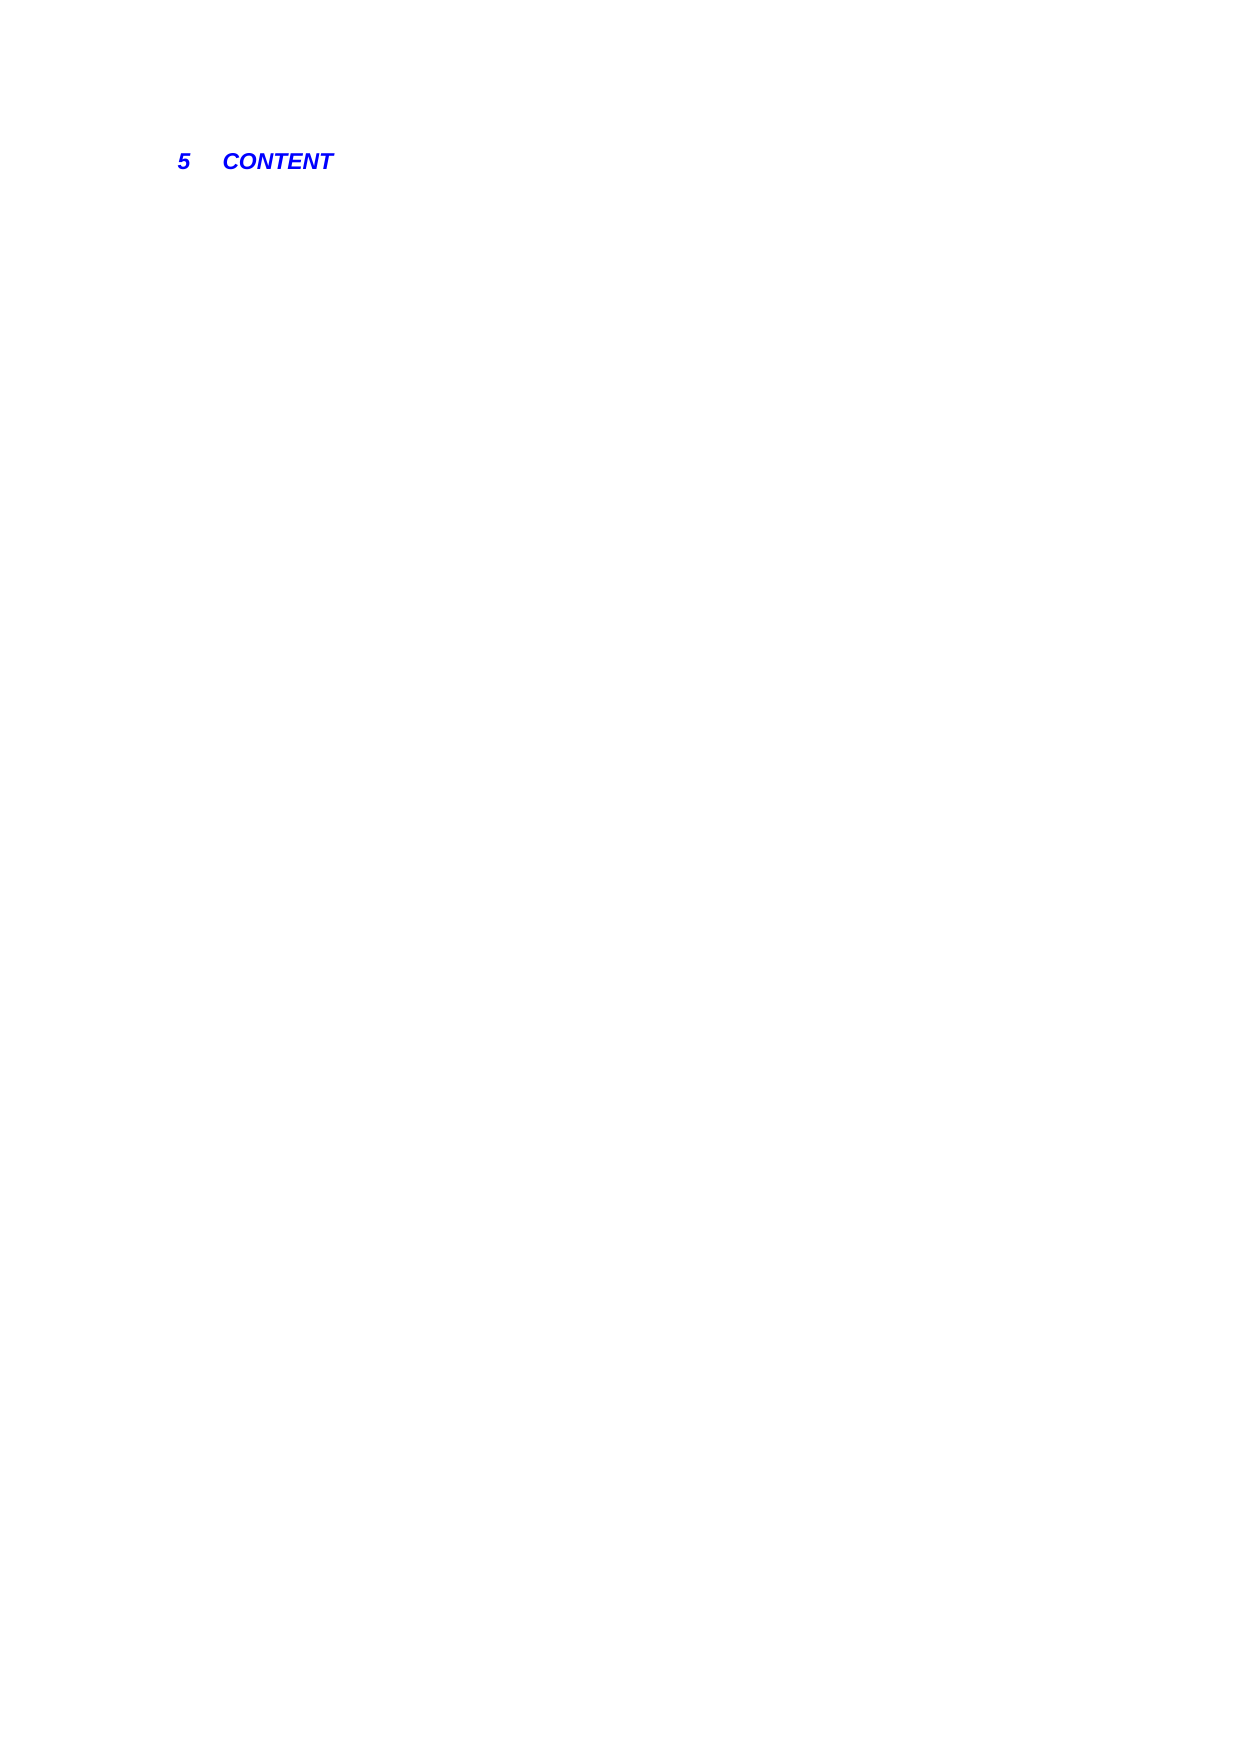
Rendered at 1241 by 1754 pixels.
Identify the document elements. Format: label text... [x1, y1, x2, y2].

subtitle Content [177, 148, 1063, 174]
